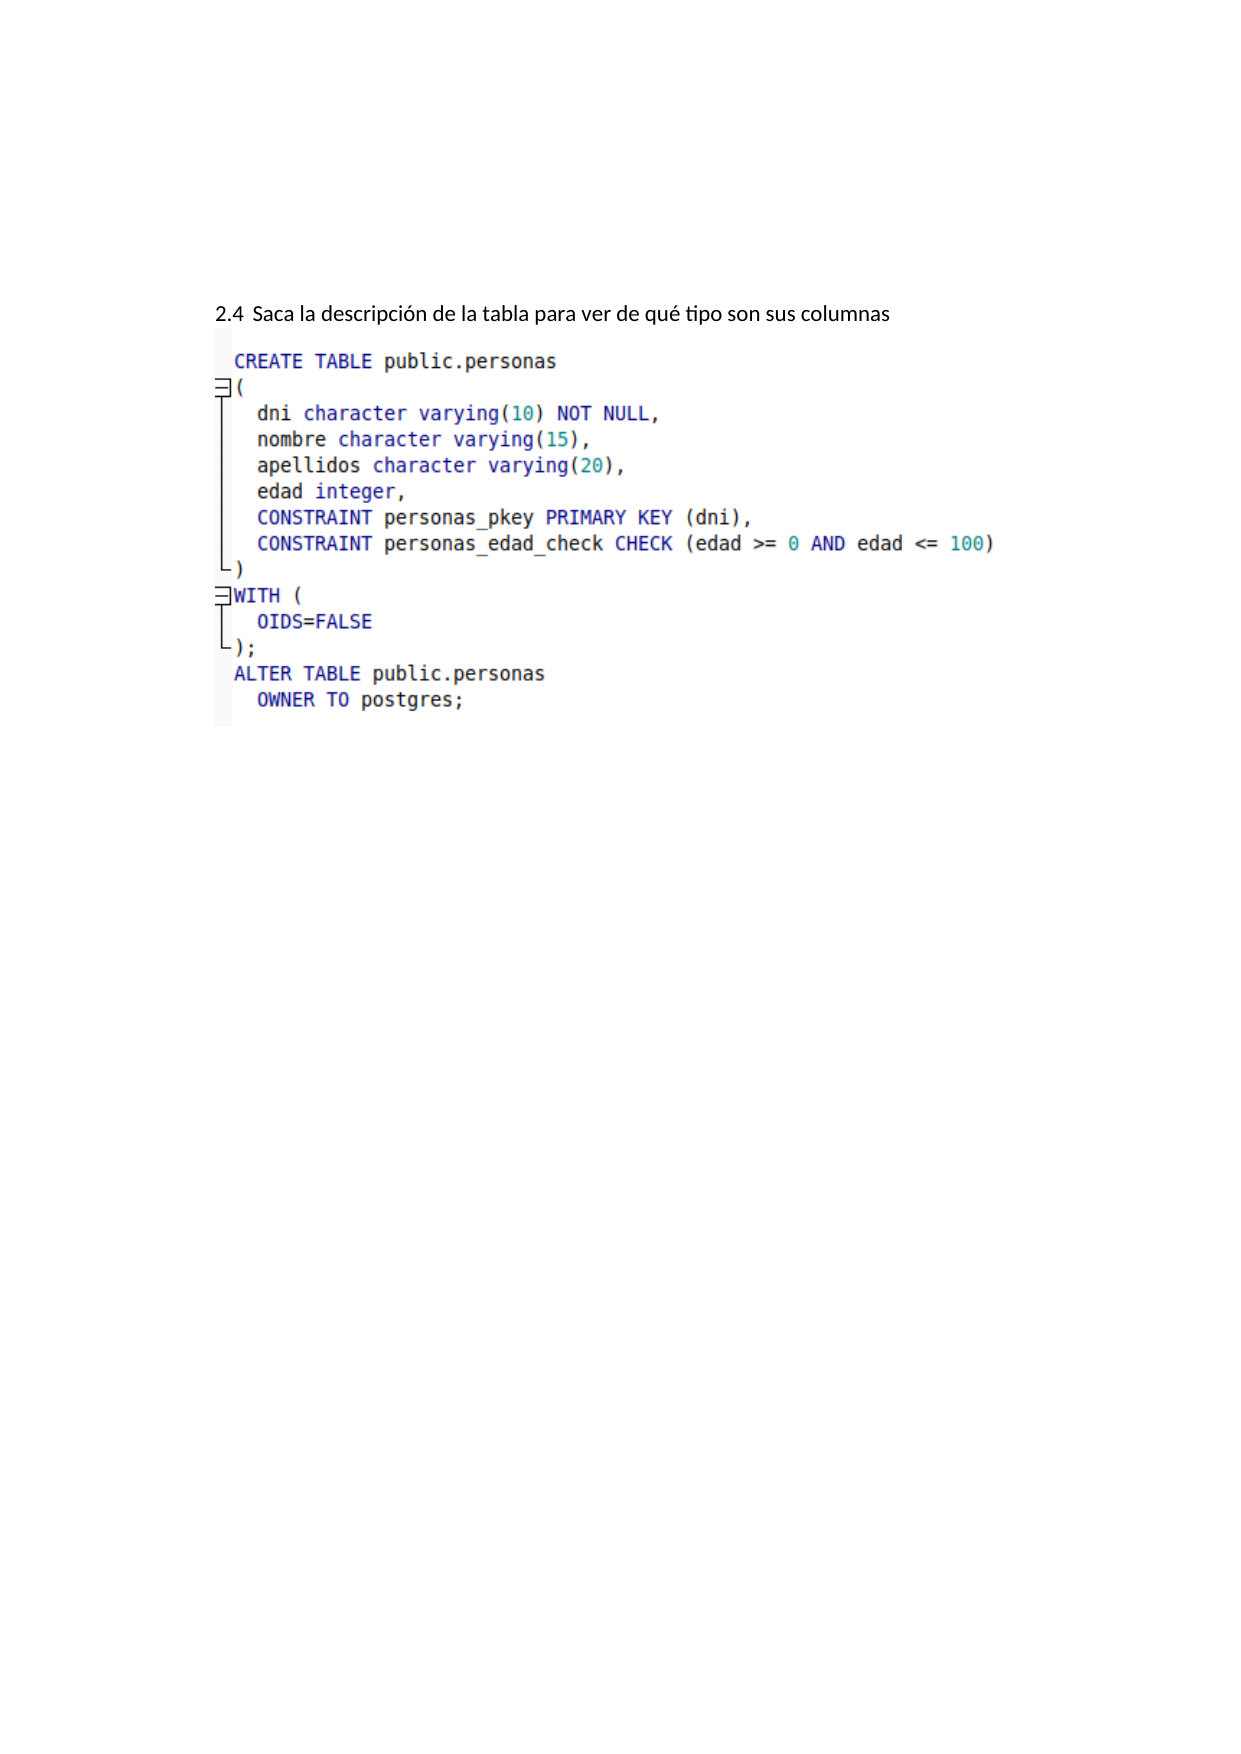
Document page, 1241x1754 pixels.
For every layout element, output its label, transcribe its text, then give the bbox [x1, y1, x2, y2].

list Saca la descripción de la tabla para ver de qué tipo son sus columnas [215, 299, 1063, 327]
picture [214, 328, 1026, 727]
